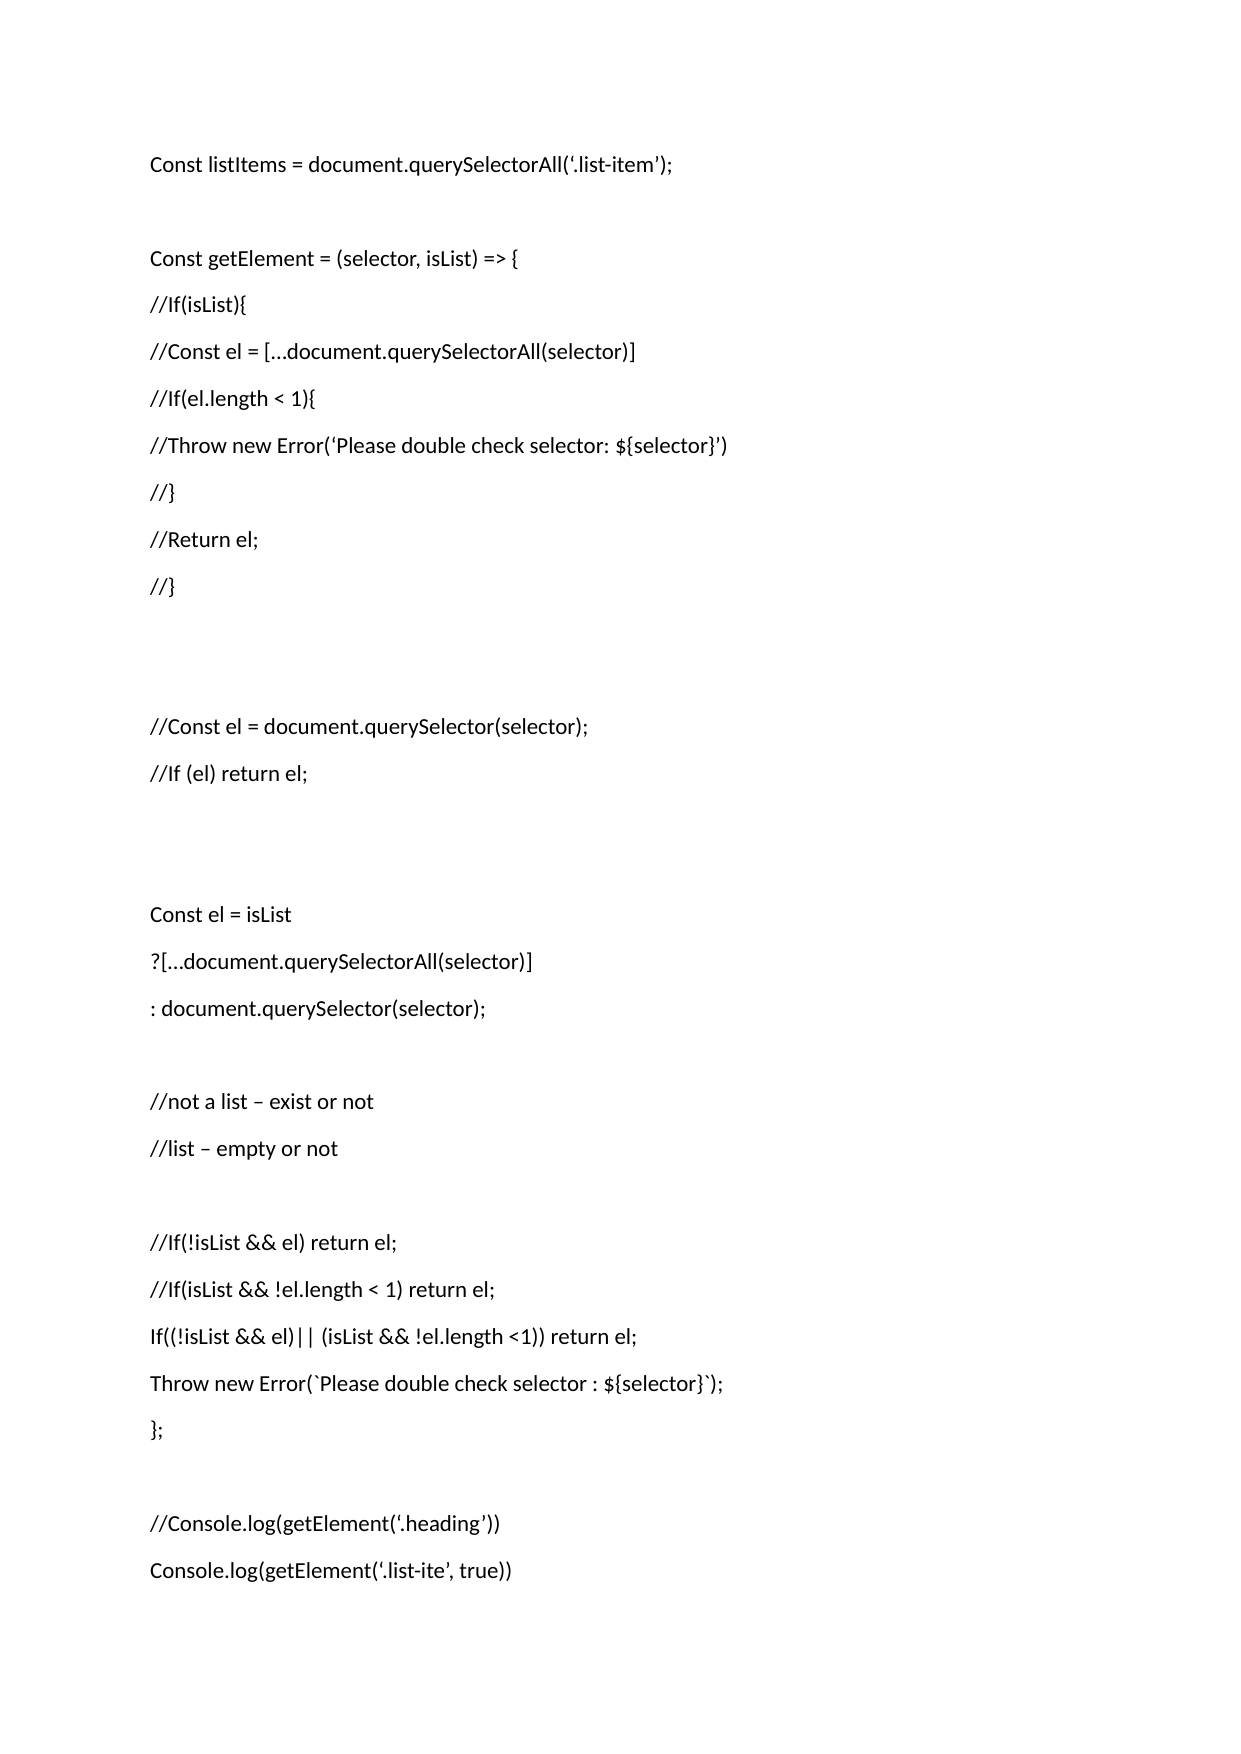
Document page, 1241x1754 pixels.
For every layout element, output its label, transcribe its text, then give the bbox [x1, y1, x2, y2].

text //If(el.length < 1){ [150, 384, 1090, 412]
text //Return el; [150, 525, 1090, 553]
text //If(!isList && el) return el; [150, 1228, 1090, 1256]
text //If(isList){ [150, 291, 1090, 319]
text Console.log(getElement(‘.list-ite’, true)) [150, 1556, 1090, 1584]
text //If (el) return el; [150, 759, 1090, 787]
text //list – empty or not [150, 1134, 1090, 1162]
text //not a list – exist or not [150, 1087, 1090, 1116]
text //Throw new Error(‘Please double check selector: ${selector}’) [150, 431, 1090, 459]
text //Const el = document.querySelector(selector); [150, 712, 1090, 741]
text //Const el = […document.querySelectorAll(selector)] [150, 337, 1090, 366]
text //If(isList && !el.length < 1) return el; [150, 1275, 1090, 1303]
text Const listItems = document.querySelectorAll(‘.list-item’); [150, 150, 1090, 178]
text //Console.log(getElement(‘.heading’)) [150, 1509, 1090, 1537]
text //} [150, 572, 1090, 600]
text Const getElement = (selector, isList) => { [150, 244, 1090, 272]
text : document.querySelector(selector); [150, 994, 1090, 1022]
text }; [150, 1416, 1090, 1444]
text ?[…document.querySelectorAll(selector)] [150, 947, 1090, 975]
text Const el = isList [150, 900, 1090, 928]
text Throw new Error(`Please double check selector : ${selector}`); [150, 1369, 1090, 1397]
text If((!isList && el)|| (isList && !el.length <1)) return el; [150, 1322, 1090, 1350]
text //} [150, 478, 1090, 506]
